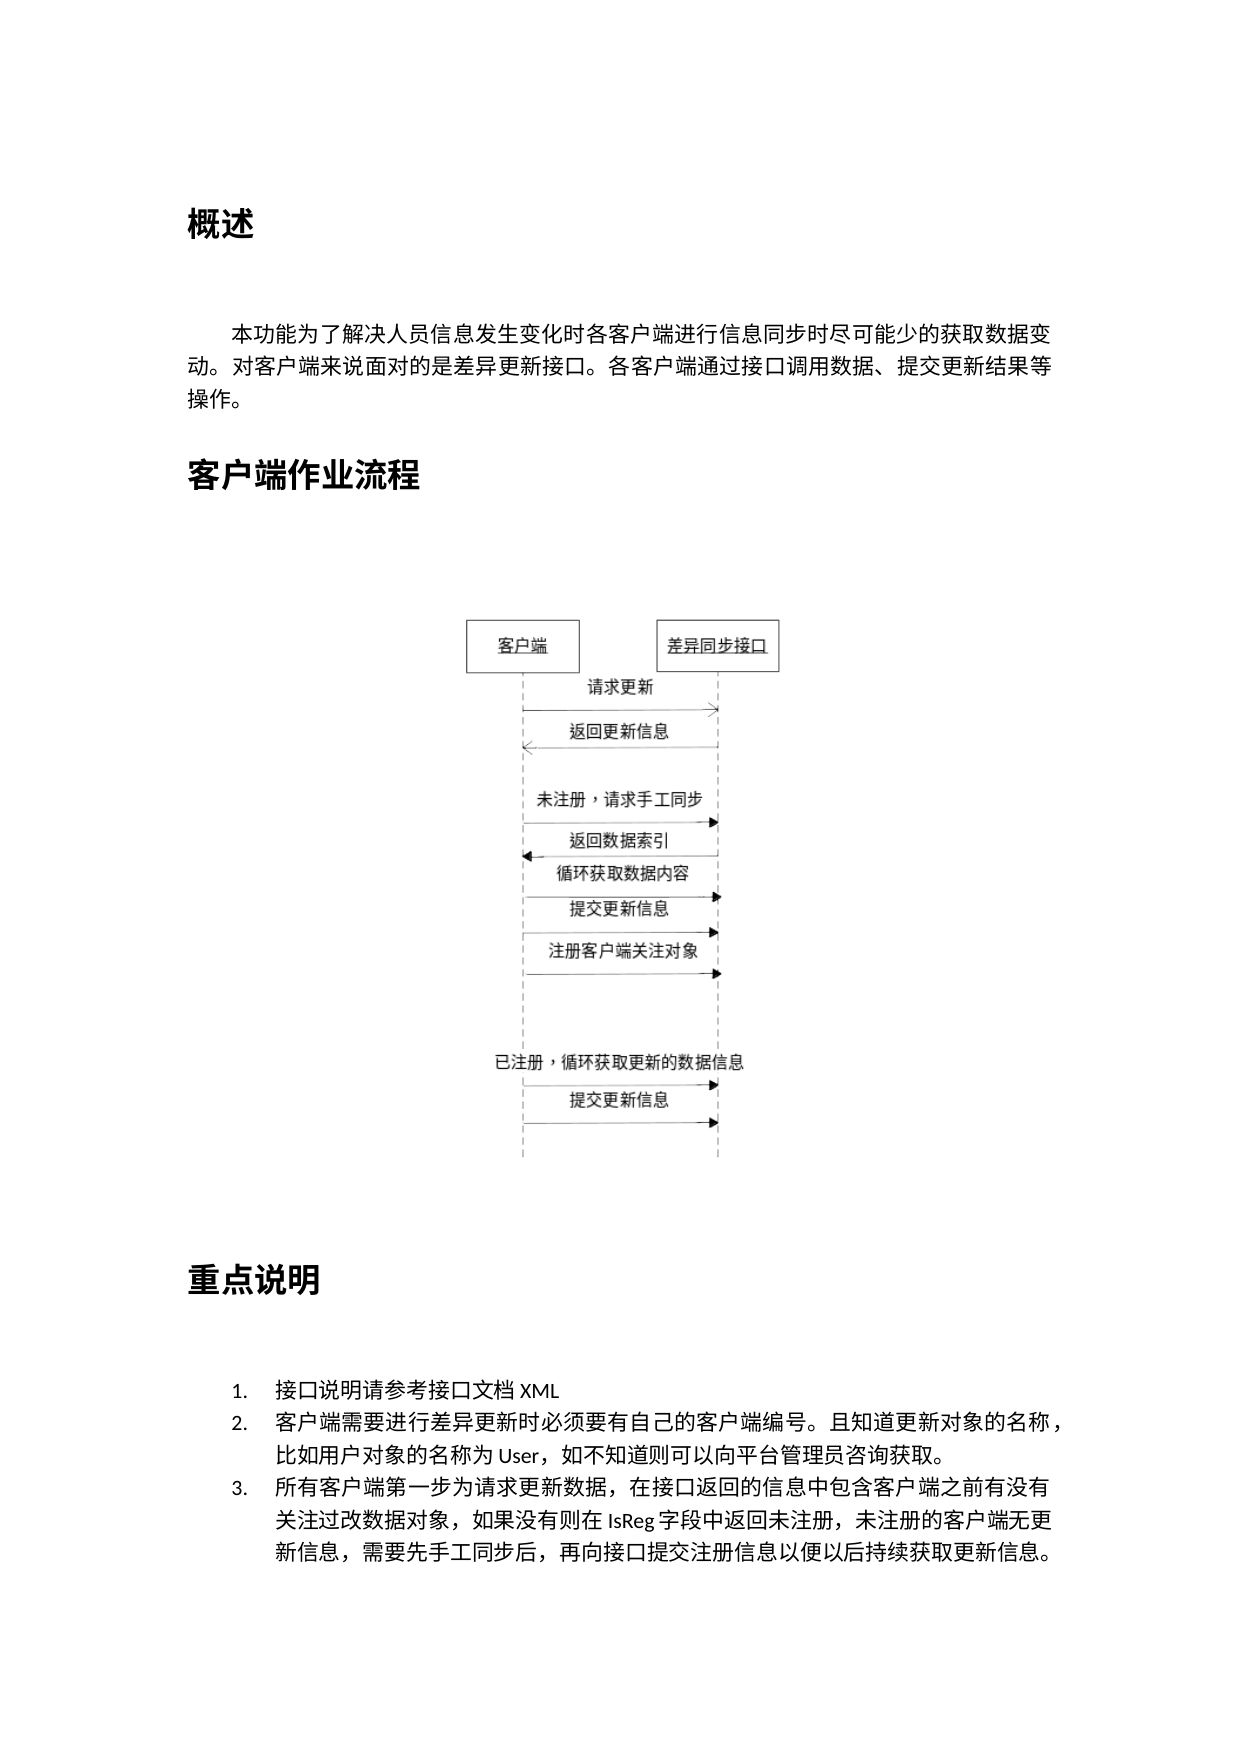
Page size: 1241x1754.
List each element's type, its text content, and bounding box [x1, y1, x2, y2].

subtitle 概述 [187, 189, 1053, 254]
subtitle 客户端作业流程 [187, 441, 1053, 506]
text 本功能为了解决人员信息发生变化时各客户端进行信息同步时尽可能少的获取数据变动。对客户端来说面对的是差异更新接口。各客户端通过接口调用数据、提交更新结果等操作。 [187, 316, 1053, 414]
list 接口说明请参考接口文档XML [231, 1372, 1053, 1405]
list 所有客户端第一步为请求更新数据，在接口返回的信息中包含客户端之前有没有关注过改数据对象，如果没有则在IsReg字段中返回未注册，未注册的客户端无更新信息，需要先手工同步后，再向接口提交注册信息以便以后持续获取更新信息。 [231, 1470, 1053, 1567]
subtitle 重点说明 [187, 1245, 1053, 1310]
list 客户端需要进行差异更新时必须要有自己的客户端编号。且知道更新对象的名称，比如用户对象的名称为User，如不知道则可以向平台管理员咨询获取。 [231, 1405, 1053, 1470]
